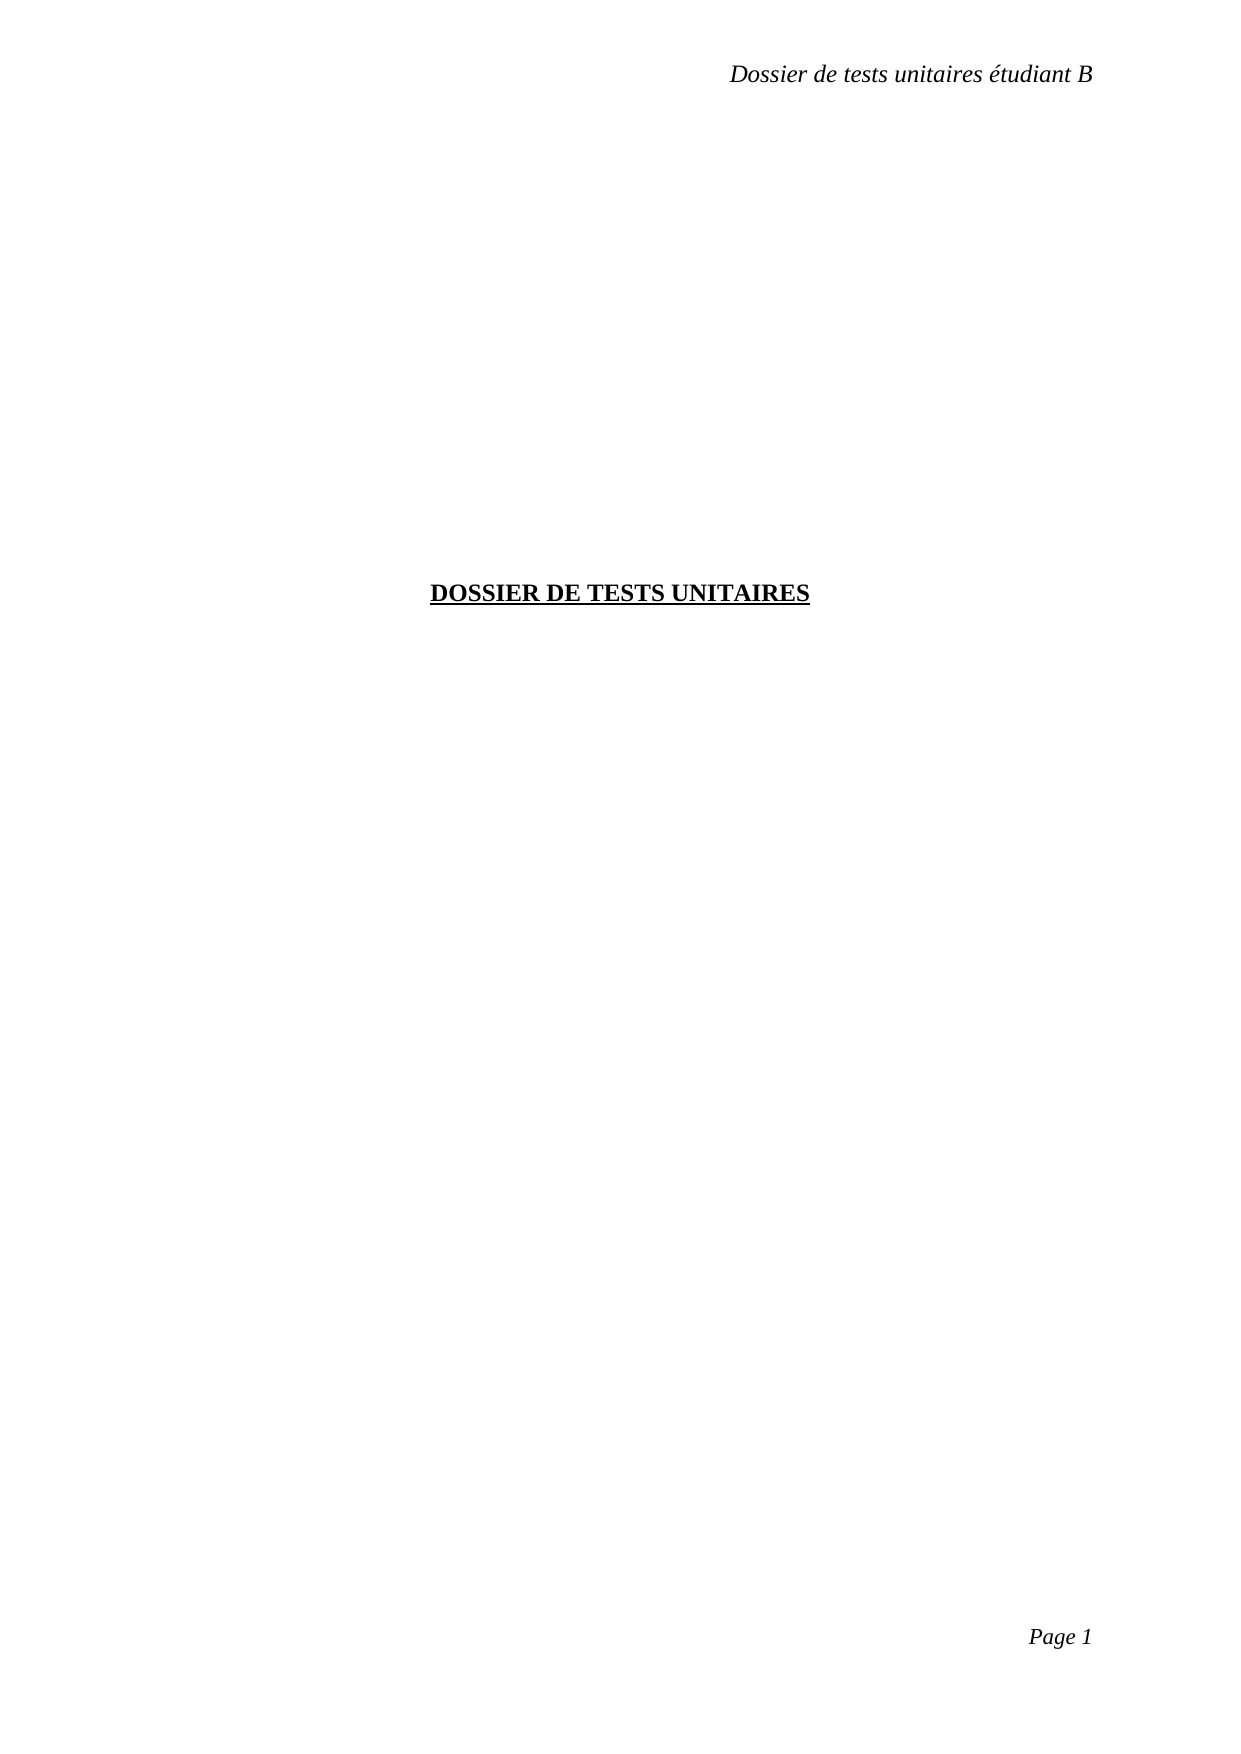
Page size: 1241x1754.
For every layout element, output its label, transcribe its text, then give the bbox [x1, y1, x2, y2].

text DOSSIER DE TESTS UNITAIRES [148, 578, 1093, 607]
